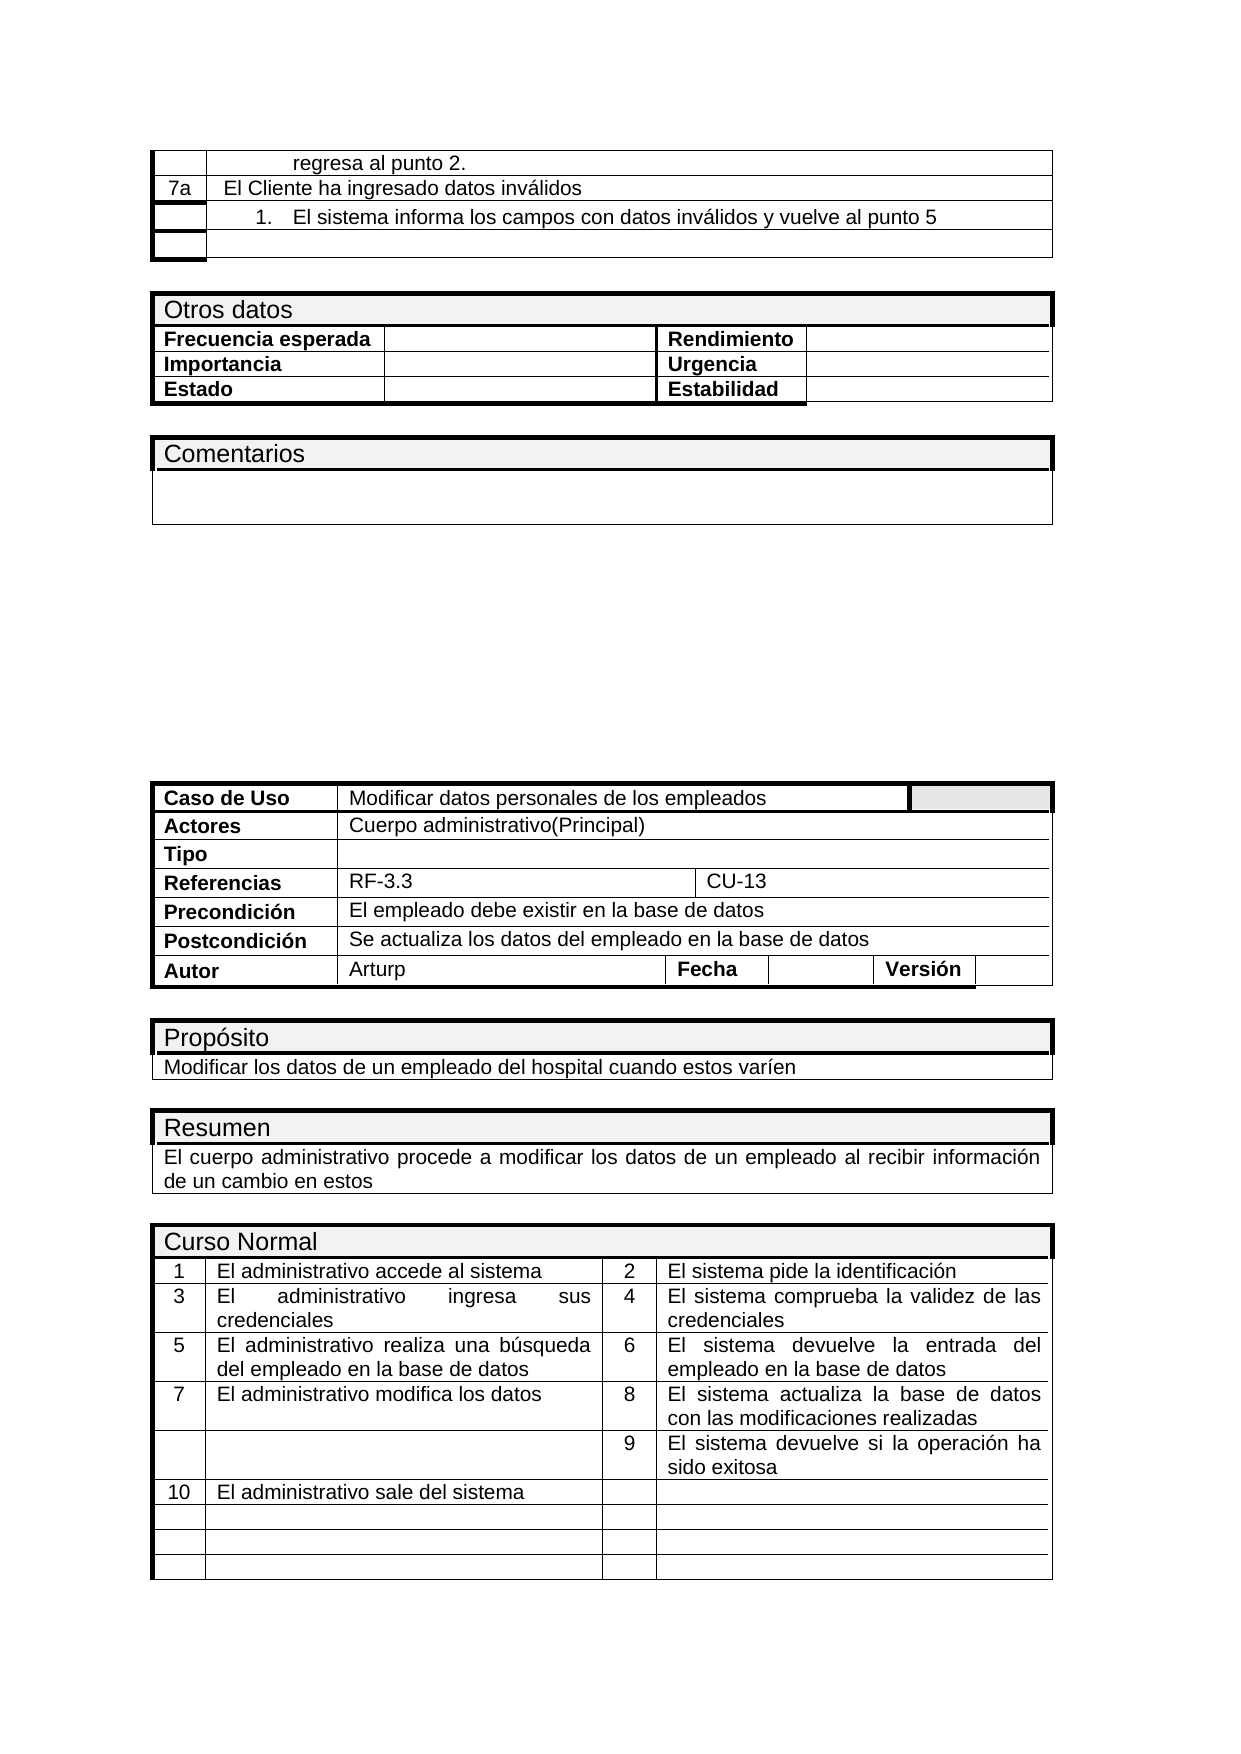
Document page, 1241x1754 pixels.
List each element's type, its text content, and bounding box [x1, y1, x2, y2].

table_cell Tipo [155, 840, 337, 868]
table_header [912, 786, 1050, 809]
table_cell [206, 1431, 602, 1479]
table_cell 7 [155, 1382, 205, 1430]
table_cell Autor [155, 956, 337, 984]
table_header Comentarios [155, 440, 1050, 468]
table_cell [206, 1505, 602, 1529]
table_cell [207, 151, 1052, 175]
table_header Resumen [155, 1113, 1050, 1142]
table_cell El sistema actualiza la base de datos con las modificaciones realizadas [657, 1381, 1052, 1430]
table_cell El administrativo accede al sistema [206, 1259, 602, 1283]
table_cell [603, 1505, 656, 1529]
table_cell [385, 352, 655, 376]
table_cell [807, 376, 1052, 401]
table_cell 1 [155, 1259, 205, 1283]
table_cell [155, 1530, 205, 1554]
table_header Propósito [155, 1023, 1050, 1051]
table_cell Se actualiza los datos del empleado en la base de datos [338, 926, 1052, 955]
table_cell 10 [155, 1480, 205, 1504]
table_cell Urgencia [658, 352, 806, 376]
table_cell El sistema pide la identificación [657, 1256, 1052, 1283]
table_cell [155, 1431, 205, 1479]
table_cell [769, 956, 873, 984]
table_cell El administrativo ingresa sus credenciales [206, 1284, 602, 1332]
table_cell [807, 351, 1052, 376]
table_cell [657, 1554, 1052, 1579]
table_cell [155, 205, 206, 229]
table_cell [976, 955, 1052, 984]
table_cell Frecuencia esperada [155, 327, 384, 351]
table_cell [807, 324, 1052, 351]
table_cell [155, 1555, 205, 1579]
table_cell Postcondición [155, 927, 337, 955]
table_header Otros datos [155, 296, 1050, 324]
table_cell El sistema comprueba la validez de las credenciales [657, 1283, 1052, 1332]
table_cell El administrativo modifica los datos [206, 1382, 602, 1430]
table_cell Estabilidad [658, 377, 806, 401]
table_cell [603, 1480, 656, 1504]
table_header Modificar datos personales de los empleados [338, 786, 907, 809]
table_cell Referencias [155, 869, 337, 897]
table_cell 2 [603, 1259, 656, 1283]
table_cell [338, 839, 1052, 868]
table_cell 3 [155, 1284, 205, 1332]
table_cell El administrativo realiza una búsqueda del empleado en la base de datos [206, 1333, 602, 1381]
table_cell Modificar los datos de un empleado del hospital cuando estos varíen [153, 1051, 1052, 1078]
table_cell Arturp [338, 956, 665, 984]
table_cell El empleado debe existir en la base de datos [338, 897, 1052, 926]
table_cell Estado [155, 377, 384, 401]
table_cell Fecha [666, 956, 768, 984]
table_cell [207, 230, 1052, 257]
table_cell [385, 377, 655, 401]
table_cell CU-13 [696, 868, 1052, 897]
table_cell Rendimiento [658, 327, 806, 351]
table_cell 8 [603, 1382, 656, 1430]
table_cell Importancia [155, 352, 384, 376]
table_cell [385, 327, 655, 351]
table_cell [155, 151, 206, 175]
table_cell El cuerpo administrativo procede a modificar los datos de un empleado al recibir información de un cambio en estos [153, 1142, 1052, 1193]
table_cell 7a [155, 176, 206, 200]
table_cell Actores [155, 813, 337, 839]
table_cell Versión [874, 956, 975, 984]
table_cell El administrativo sale del sistema [206, 1480, 602, 1504]
table_cell El Cliente ha ingresado datos inválidos [207, 176, 1052, 200]
table_cell [155, 233, 206, 257]
table_cell Cuerpo administrativo(Principal) [338, 810, 1052, 839]
table_cell El sistema informa los campos con datos inválidos y vuelve al punto 5 [207, 201, 1052, 229]
table_cell 6 [603, 1333, 656, 1381]
table_cell [155, 1505, 205, 1529]
table_cell RF-3.3 [338, 869, 695, 897]
table_cell El sistema devuelve si la operación ha sido exitosa [657, 1430, 1052, 1479]
table_cell Precondición [155, 898, 337, 926]
table_cell [153, 468, 1052, 524]
table_cell [603, 1555, 656, 1579]
table_cell 5 [155, 1333, 205, 1381]
table_header Caso de Uso [155, 786, 337, 809]
table_cell 9 [603, 1431, 656, 1479]
table_cell [603, 1530, 656, 1554]
table_cell [206, 1555, 602, 1579]
table_cell [657, 1529, 1052, 1554]
table_cell El sistema devuelve la entrada del empleado en la base de datos [657, 1332, 1052, 1381]
table_cell [657, 1479, 1052, 1504]
table_cell 4 [603, 1284, 656, 1332]
table_cell [657, 1504, 1052, 1529]
table_header Curso Normal [155, 1227, 1050, 1256]
table_cell [206, 1530, 602, 1554]
